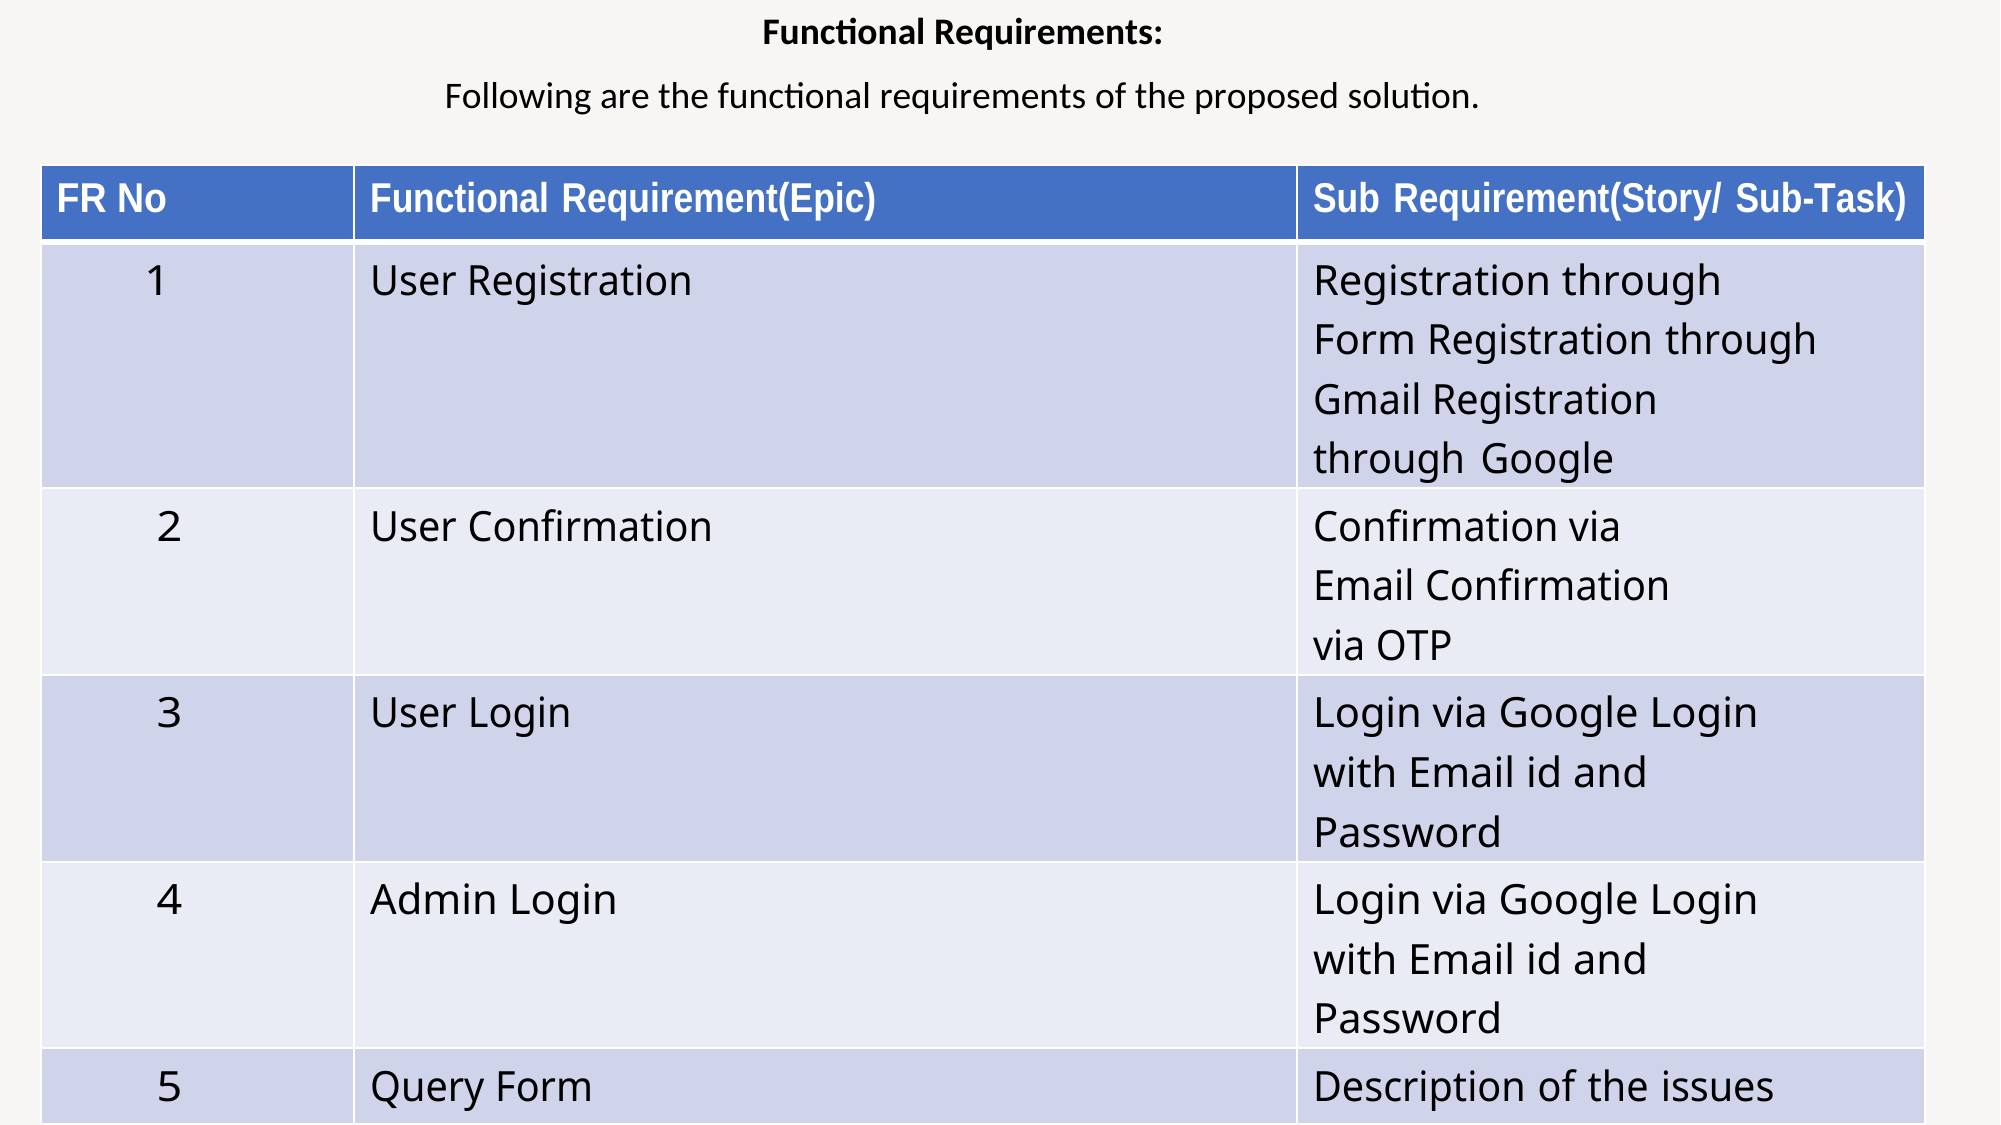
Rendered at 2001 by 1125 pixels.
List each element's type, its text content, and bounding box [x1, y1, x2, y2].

text Following are the functional requirements of the proposed solution. [357, 72, 1567, 118]
table_cell User Confirmation [355, 489, 1296, 674]
table_header FR No [42, 166, 353, 239]
table_cell Login via Google Login with Email id and Password [1298, 676, 1924, 861]
table_cell 3 [42, 676, 353, 861]
table_cell Confirmation via Email Confirmation via OTP [1298, 489, 1924, 674]
table_cell Registration through Form Registration through Gmail Registration through Google [1298, 245, 1924, 487]
table_cell 5 [42, 1049, 353, 1123]
table_cell User Login [355, 676, 1296, 861]
table_cell Admin Login [355, 863, 1296, 1047]
table_cell Query Form [355, 1049, 1296, 1123]
text Functional Requirements: [359, 8, 1567, 54]
table_cell User Registration [355, 245, 1296, 487]
table_cell Login via Google Login with Email id and Password [1298, 863, 1924, 1047]
table_header Functional Requirement(Epic) [355, 166, 1296, 239]
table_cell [1298, 1049, 1924, 1123]
table_cell 4 [42, 863, 353, 1047]
table_cell 2 [42, 489, 353, 674]
table_header Sub Requirement(Story/ Sub-Task) [1298, 166, 1924, 239]
table_cell 1 [42, 245, 353, 487]
